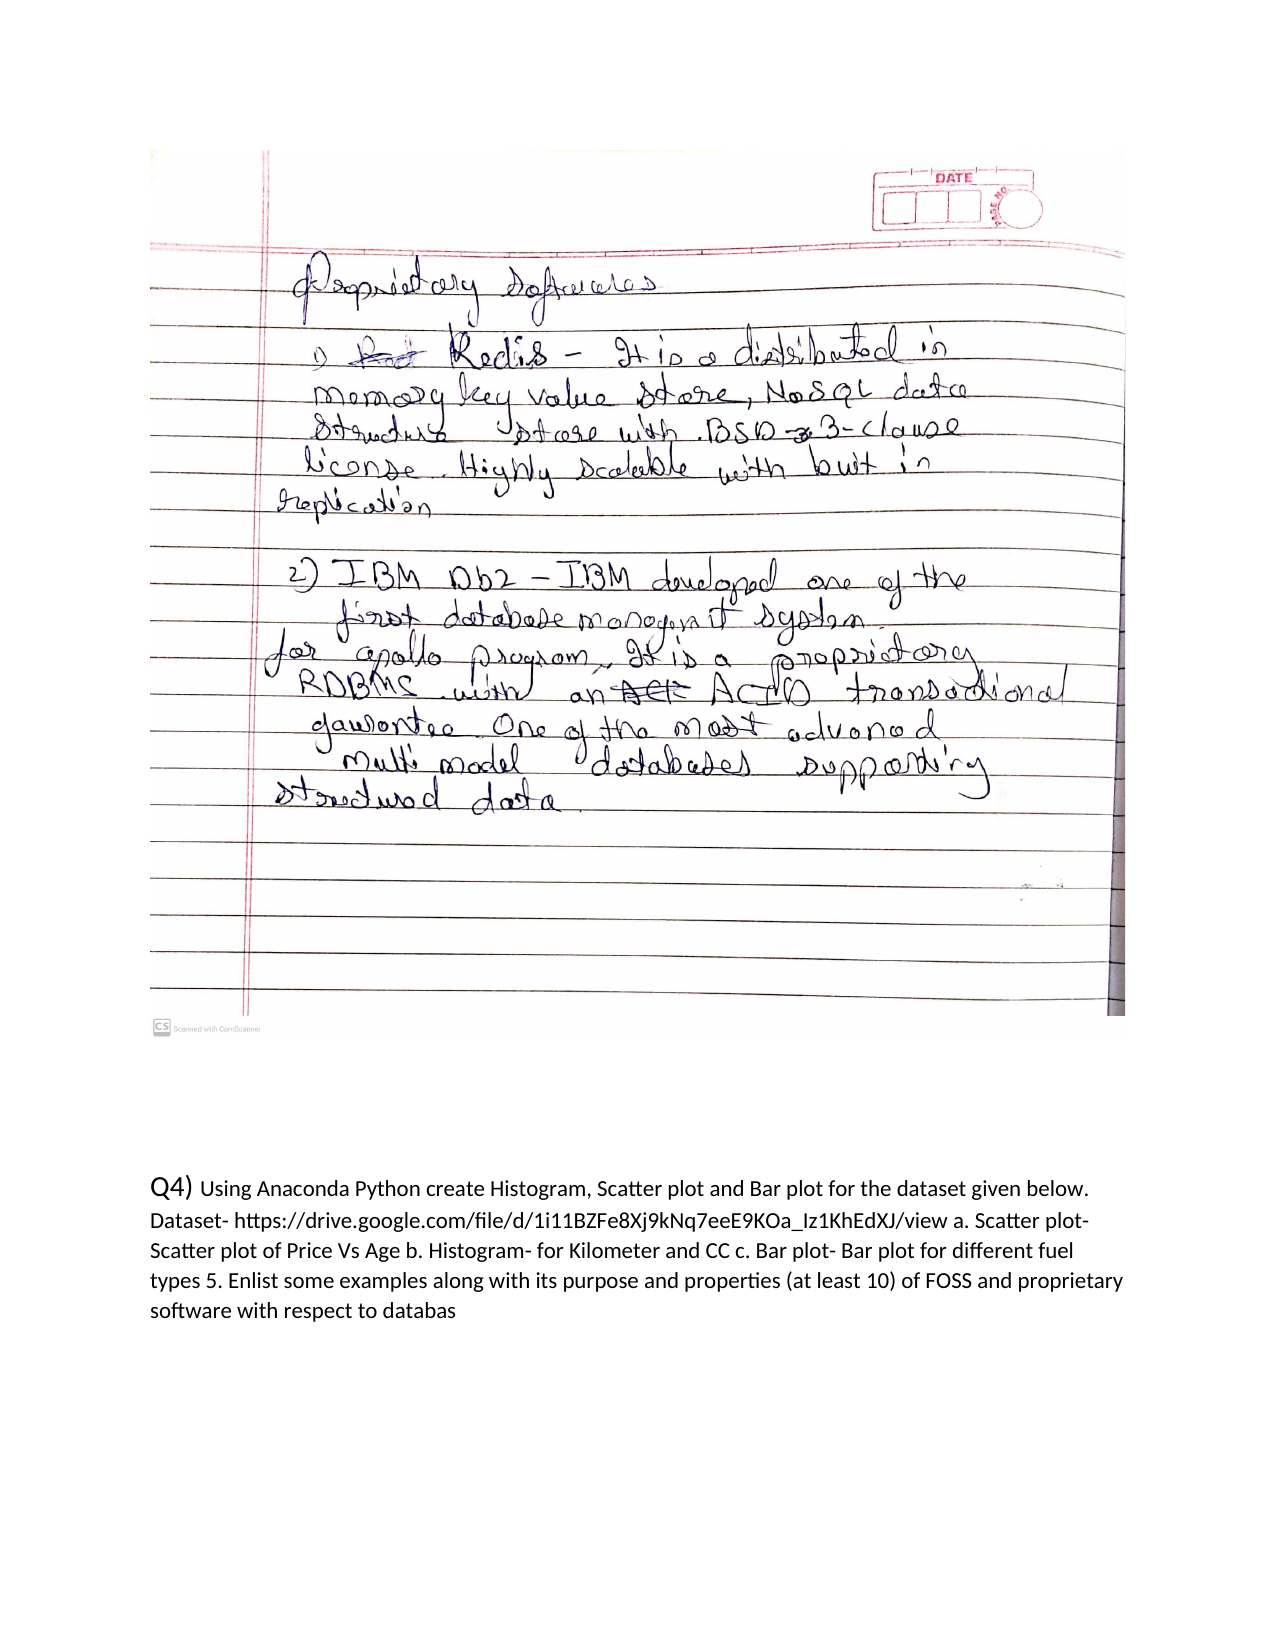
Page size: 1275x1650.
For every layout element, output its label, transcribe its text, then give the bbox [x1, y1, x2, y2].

text Q4) Using Anaconda Python create Histogram, Scatter plot and Bar plot for the dataset given below. Dataset- https://drive.google.com/file/d/1i11BZFe8Xj9kNq7eeE9KOa_Iz1KhEdXJ/view a. Scatter plot- Scatter plot of Price Vs Age b. Histogram- for Kilometer and CC c. Bar plot- Bar plot for different fuel types 5. Enlist some examples along with its purpose and properties (at least 10) of FOSS and proprietary software with respect to databas [150, 1168, 1125, 1324]
picture [150, 150, 1125, 1039]
